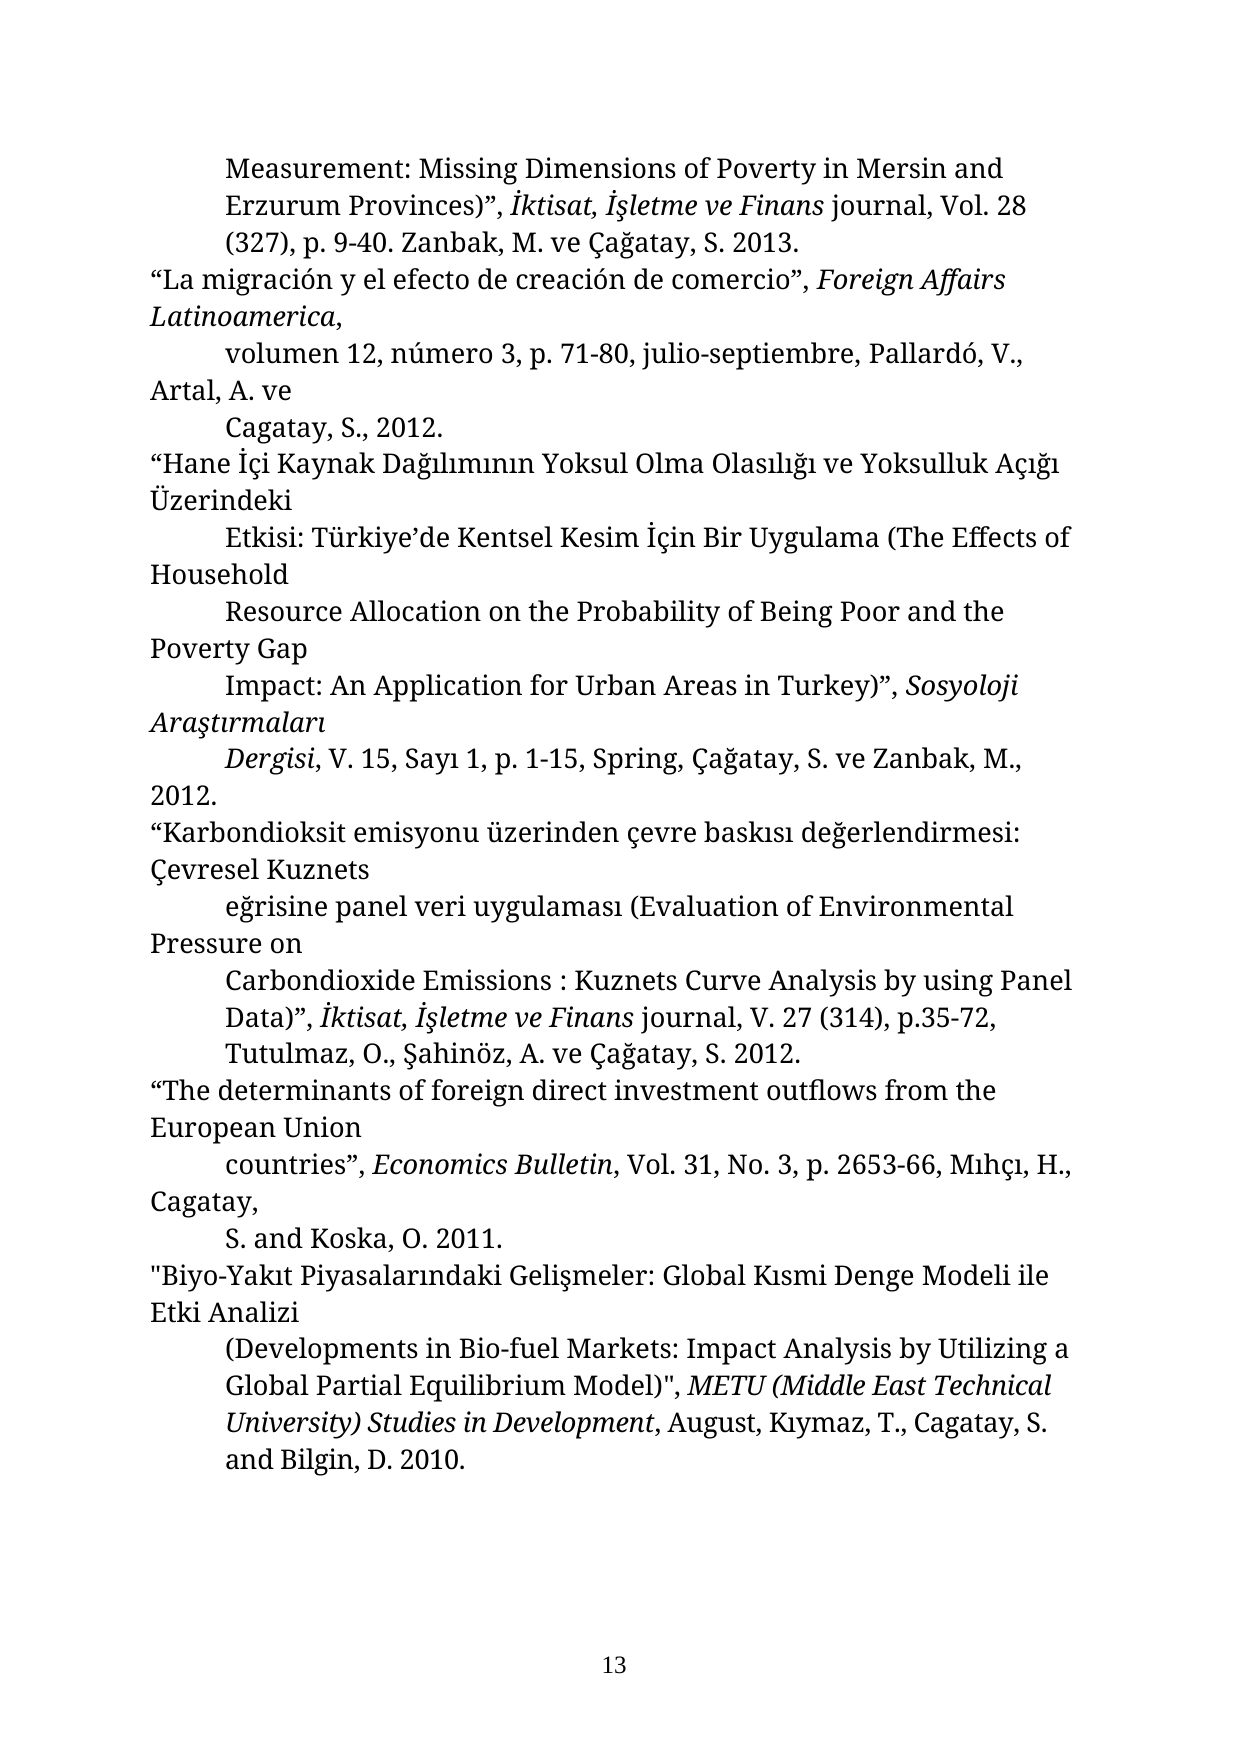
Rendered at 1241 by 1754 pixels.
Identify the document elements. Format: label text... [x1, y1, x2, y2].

text volumen 12, número 3, p. 71-80, julio-septiembre, Pallardó, V., Artal, A. ve [150, 334, 1078, 408]
text (Developments in Bio-fuel Markets: Impact Analysis by Utilizing a Global Partial Equilibrium Model)", METU (Middle East Technical University) Studies in Development, August, Kıymaz, T., Cagatay, S. and Bilgin, D. 2010. [225, 1330, 1078, 1477]
text Cagatay, S., 2012. [150, 408, 1078, 445]
text Measurement: Missing Dimensions of Poverty in Mersin and Erzurum Provinces)”, İktisat, İşletme ve Finans journal, Vol. 28 (327), p. 9-40. Zanbak, M. ve Çağatay, S. 2013. [225, 150, 1078, 261]
text “The determinants of foreign direct investment outflows from the European Union [150, 1072, 1078, 1146]
subtitle Carbondioxide Emissions : Kuznets Curve Analysis by using Panel Data)”, İktisat, İşletme ve Finans journal, V. 27 (314), p.35-72, Tutulmaz, O., Şahinöz, A. ve Çağatay, S. 2012. [225, 961, 1078, 1072]
subtitle eğrisine panel veri uygulaması (Evaluation of Environmental Pressure on [150, 887, 1078, 961]
text countries”, Economics Bulletin, Vol. 31, No. 3, p. 2653-66, Mıhçı, H., Cagatay, [150, 1146, 1078, 1219]
subtitle “Karbondioksit emisyonu üzerinden çevre baskısı değerlendirmesi: Çevresel Kuznets [150, 814, 1078, 887]
subtitle Etkisi: Türkiye’de Kentsel Kesim İçin Bir Uygulama (The Effects of Household [150, 519, 1078, 592]
text “La migración y el efecto de creación de comercio”, Foreign Affairs Latinoamerica, [150, 261, 1078, 334]
subtitle Impact: An Application for Urban Areas in Turkey)”, Sosyoloji Araştırmaları [150, 666, 1078, 740]
subtitle Resource Allocation on the Probability of Being Poor and the Poverty Gap [150, 592, 1078, 666]
subtitle Dergisi, V. 15, Sayı 1, p. 1-15, Spring, Çağatay, S. ve Zanbak, M., 2012. [150, 740, 1078, 814]
subtitle “Hane İçi Kaynak Dağılımının Yoksul Olma Olasılığı ve Yoksulluk Açığı Üzerindeki [150, 445, 1078, 519]
text S. and Koska, O. 2011. [150, 1219, 1078, 1256]
text "Biyo-Yakıt Piyasalarındaki Gelişmeler: Global Kısmi Denge Modeli ile Etki Analizi [150, 1256, 1078, 1330]
